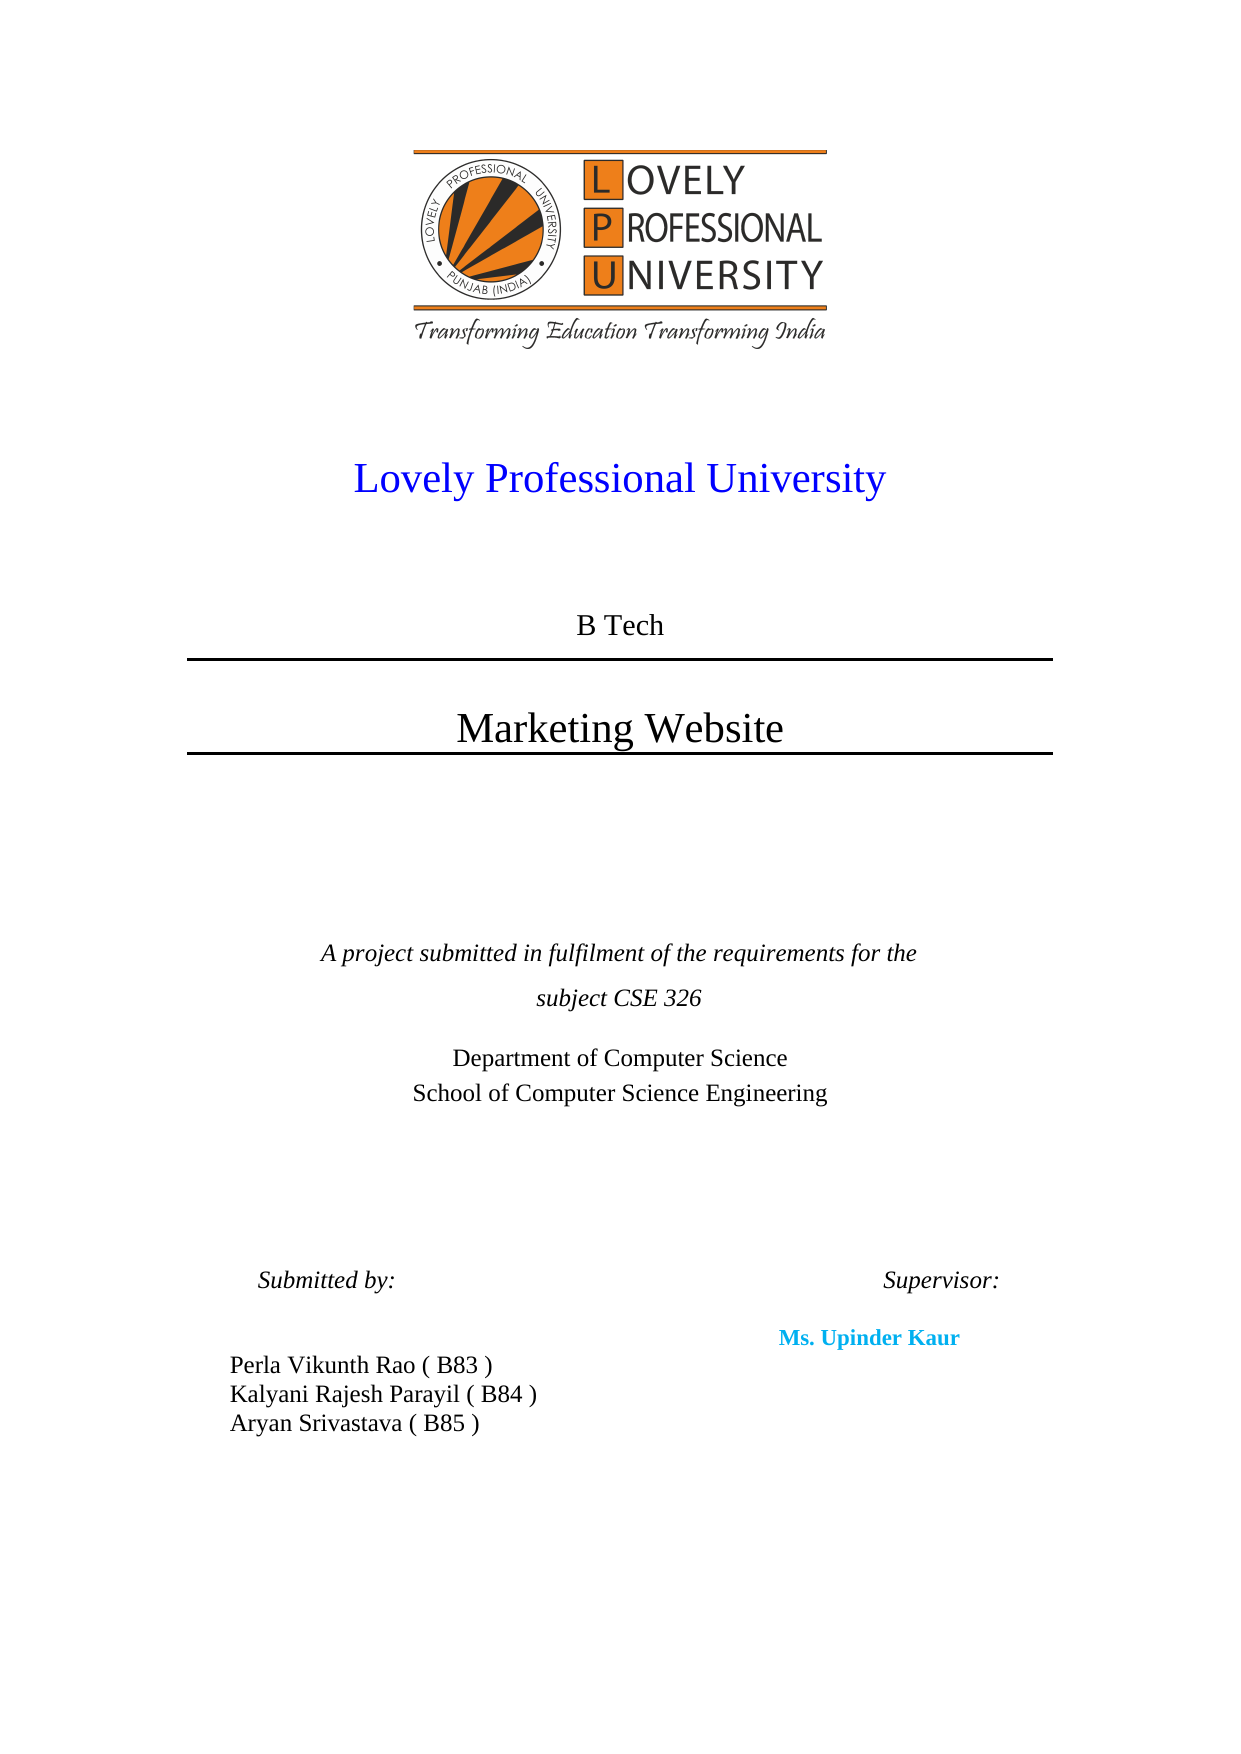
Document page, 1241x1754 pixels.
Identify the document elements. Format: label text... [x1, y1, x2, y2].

picture [413, 150, 827, 349]
text Submitted by: Supervisor: [150, 1265, 1002, 1293]
text Marketing Website [150, 702, 1090, 801]
text Ms. Upinder Kaur [229, 1324, 1090, 1350]
text Perla Vikunth Rao ( B83 ) [229, 1350, 1090, 1379]
text Lovely Professional University [150, 452, 1090, 502]
text Kalyani Rajesh Parayil ( B84 ) [229, 1379, 1090, 1408]
text B Tech [150, 607, 1090, 642]
text Aryan Srivastava ( B85 ) [229, 1408, 1090, 1437]
text A project submitted in fulfilment of the requirements for the subject CSE 326 [305, 938, 935, 1012]
text Department of Computer Science [150, 1043, 1090, 1072]
text School of Computer Science Engineering [150, 1078, 1090, 1106]
